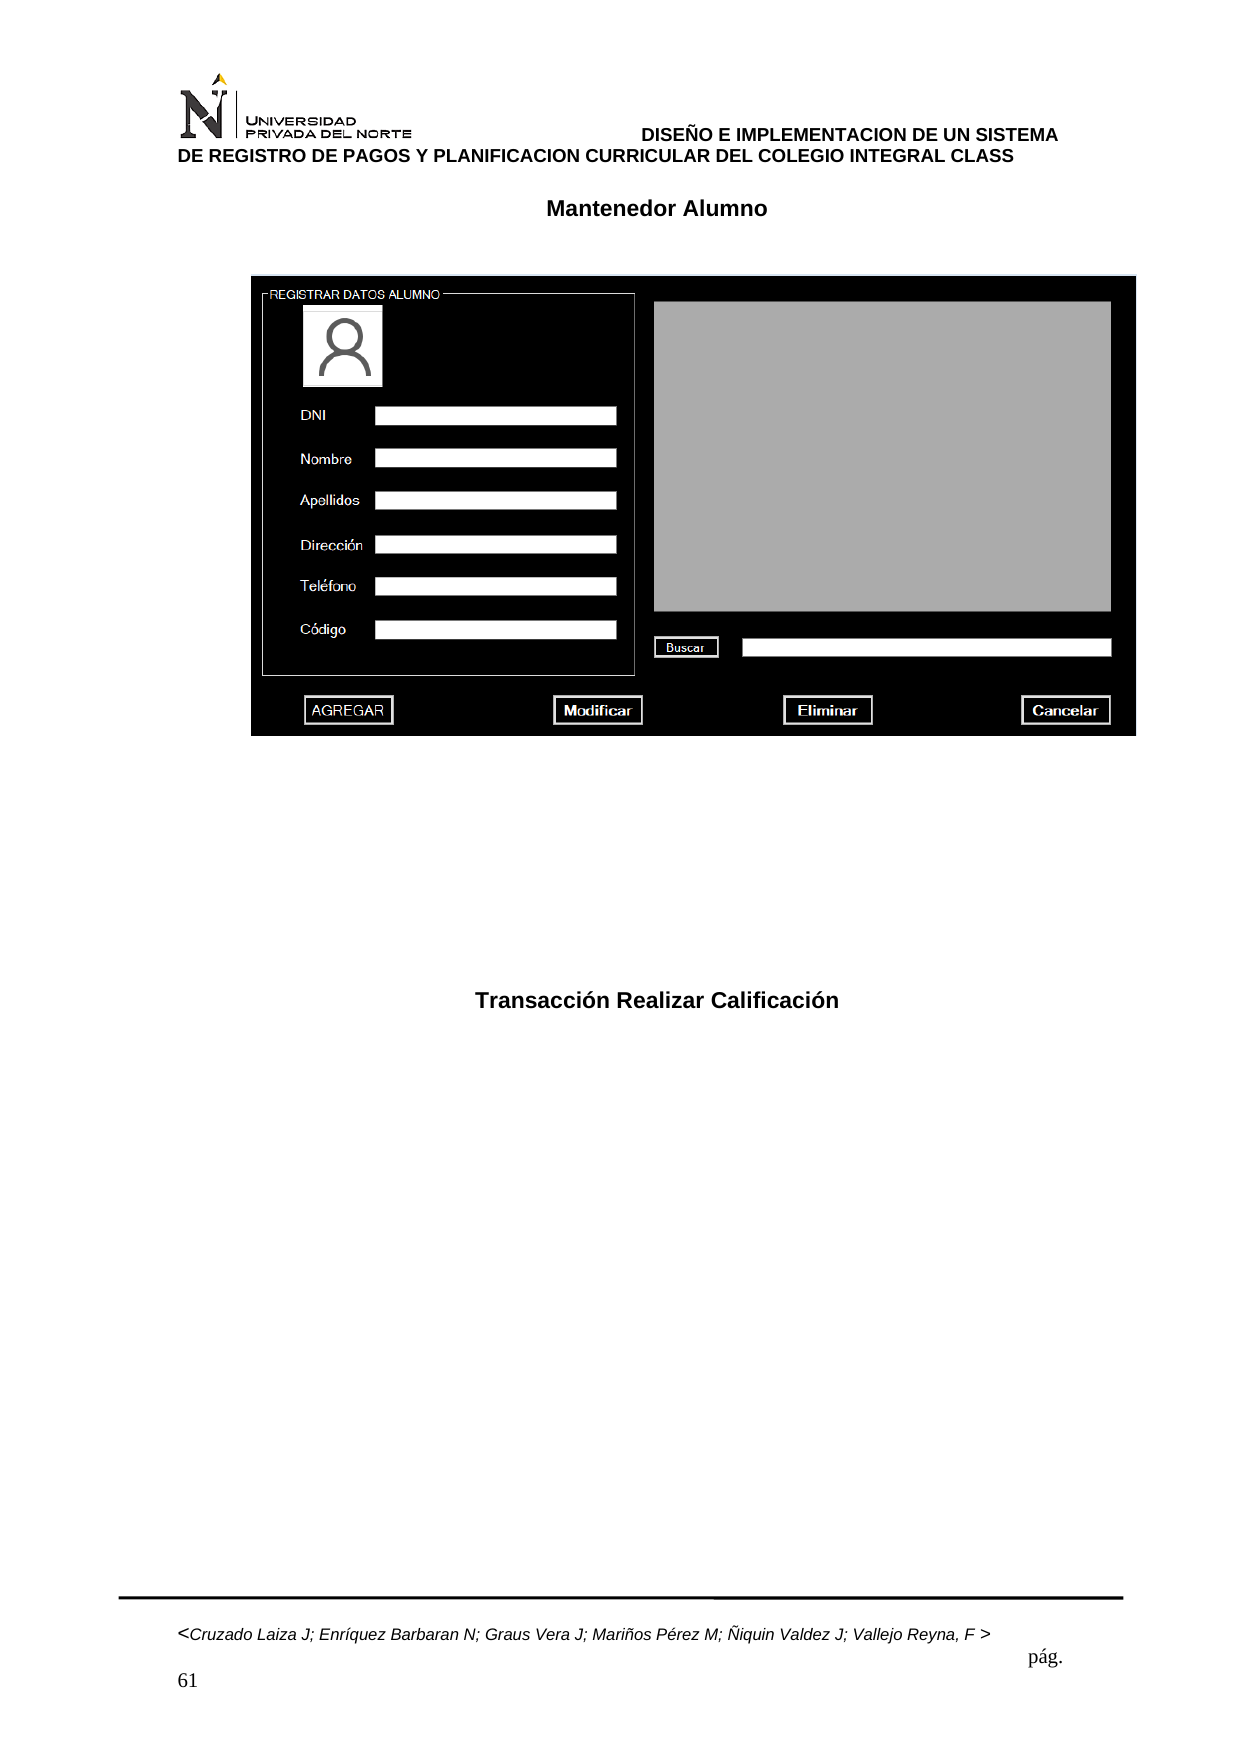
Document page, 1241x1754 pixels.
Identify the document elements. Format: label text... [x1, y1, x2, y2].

list Transacción Realizar Calificación [251, 987, 1063, 1014]
picture [177, 73, 415, 142]
picture [251, 274, 1137, 736]
list Mantenedor Alumno [251, 195, 1063, 222]
